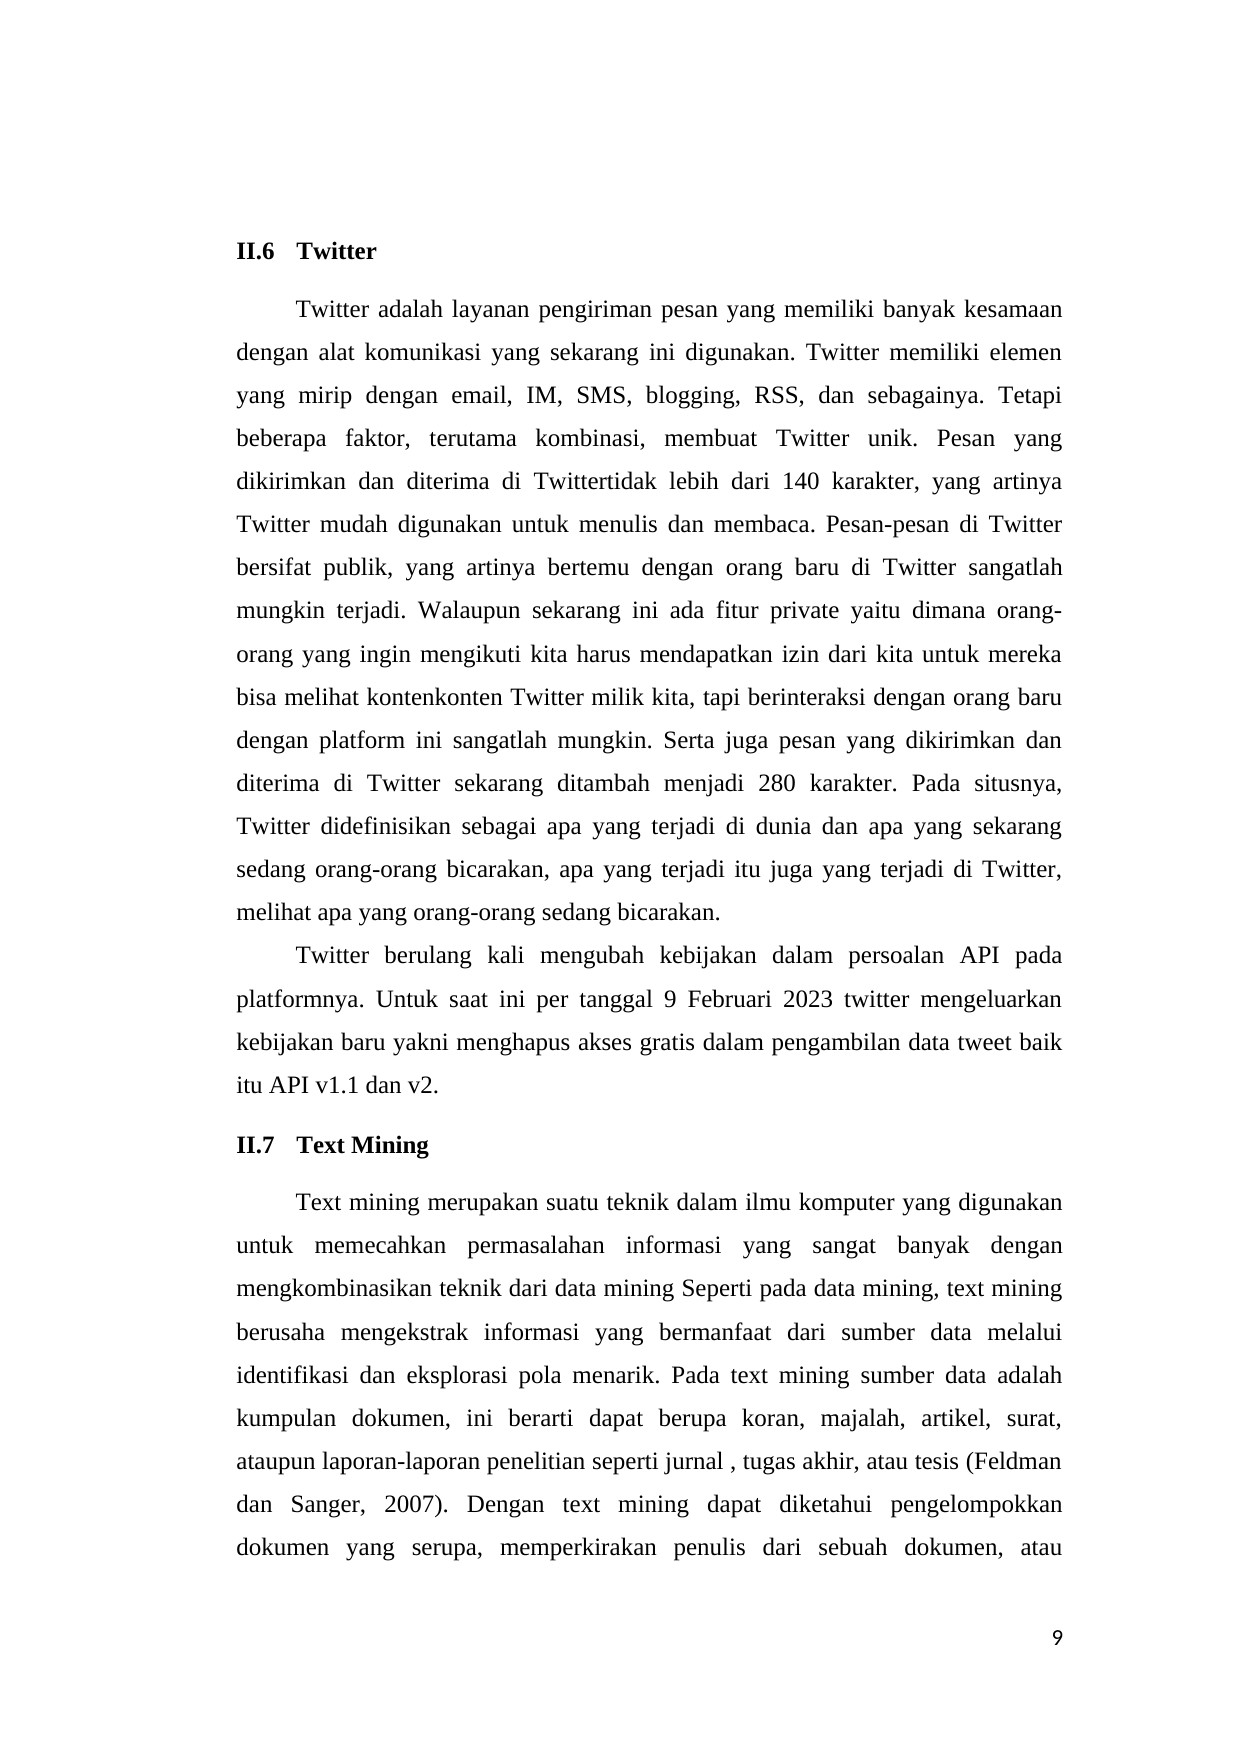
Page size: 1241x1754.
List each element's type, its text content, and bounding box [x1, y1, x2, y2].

list Twitter berulang kali mengubah kebijakan dalam persoalan API pada platformnya. Untuk saat ini per tanggal 9 Februari 2023 twitter mengeluarkan kebijakan baru yakni menghapus akses gratis dalam pengambilan data tweet baik itu API v1.1 dan v2. [236, 941, 1063, 1099]
subtitle Text Mining [236, 1130, 1063, 1158]
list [236, 1187, 1063, 1561]
list Twitter adalah layanan pengiriman pesan yang memiliki banyak kesamaan dengan alat komunikasi yang sekarang ini digunakan. Twitter memiliki elemen yang mirip dengan email, IM, SMS, blogging, RSS, dan sebagainya. Tetapi beberapa faktor, terutama kombinasi, membuat Twitter unik. Pesan yang dikirimkan dan diterima di Twittertidak lebih dari 140 karakter, yang artinya Twitter mudah digunakan untuk menulis dan membaca. Pesan-pesan di Twitter bersifat publik, yang artinya bertemu dengan orang baru di Twitter sangatlah mungkin terjadi. Walaupun sekarang ini ada fitur private yaitu dimana orang-orang yang ingin mengikuti kita harus mendapatkan izin dari kita untuk mereka bisa melihat kontenkonten Twitter milik kita, tapi berinteraksi dengan orang baru dengan platform ini sangatlah mungkin. Serta juga pesan yang dikirimkan dan diterima di Twitter sekarang ditambah menjadi 280 karakter. Pada situsnya, Twitter didefinisikan sebagai apa yang terjadi di dunia dan apa yang sekarang sedang orang-orang bicarakan, apa yang terjadi itu juga yang terjadi di Twitter, melihat apa yang orang-orang sedang bicarakan. [236, 294, 1063, 926]
subtitle Twitter [236, 236, 1063, 265]
